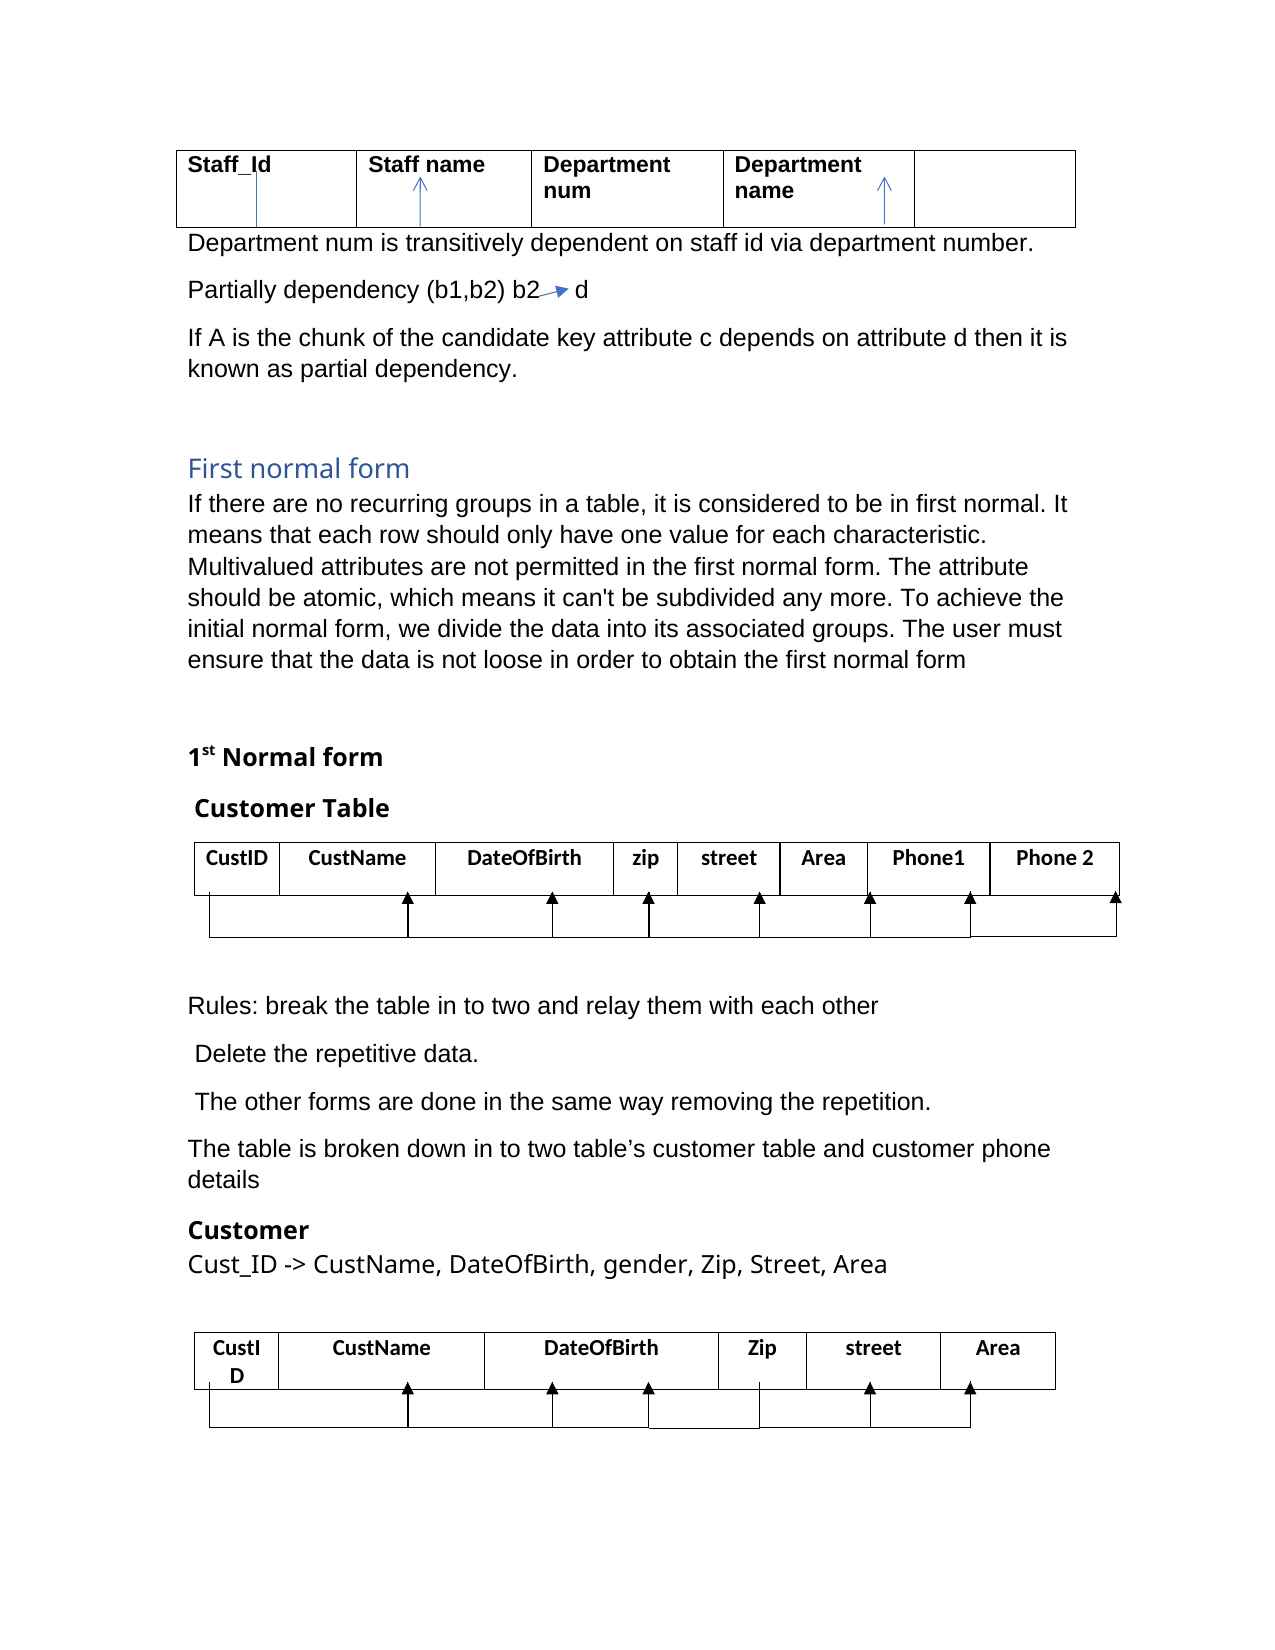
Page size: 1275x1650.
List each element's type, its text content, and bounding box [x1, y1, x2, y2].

table_header CustID [195, 843, 279, 895]
table_header CustName [279, 1333, 484, 1389]
table_header Staff_Id [177, 151, 356, 227]
text 1st Normal form [187, 740, 1087, 774]
table_header Area [781, 843, 867, 895]
text Cust_ID -> CustName, DateOfBirth, gender, Zip, Street, Area [187, 1247, 1087, 1281]
table_header Area [941, 1333, 1055, 1389]
text Customer [187, 1213, 1087, 1247]
text Department num is transitively dependent on staff id via department number. [187, 228, 1087, 257]
text The table is broken down in to two table’s customer table and customer phone details [187, 1134, 1087, 1194]
text The other forms are done in the same way removing the repetition. [187, 1087, 1087, 1115]
text Rules: break the table in to two and relay them with each other [187, 991, 1087, 1020]
table_header Phone1 [868, 843, 989, 895]
table_header CustID [195, 1333, 278, 1389]
table_header street [678, 843, 779, 895]
text Delete the repetitive data. [187, 1039, 1087, 1068]
table_header DateOfBirth [436, 843, 613, 895]
table_header Zip [719, 1333, 806, 1389]
table_header Phone 2 [991, 843, 1119, 895]
text If there are no recurring groups in a table, it is considered to be in first normal. It means that each row should only have one value for each characteristic. Multivalued attributes are not permitted in the first normal form. The attribute should be atomic, which means it can't be subdivided any more. To achieve the initial normal form, we divide the data into its associated groups. The user must ensure that the data is not loose in order to obtain the first normal form [187, 489, 1087, 673]
text Customer Table [187, 791, 1087, 825]
table_header zip [614, 843, 677, 895]
text If A is the chunk of the candidate key attribute c depends on attribute d then it is known as partial dependency. [187, 323, 1087, 383]
table_header street [807, 1333, 940, 1389]
subtitle First normal form [187, 450, 1087, 487]
table_header Department name [724, 151, 914, 227]
table_header [915, 151, 1075, 227]
text Partially dependency (b1,b2) b2 d [187, 276, 1087, 304]
table_header CustName [280, 843, 435, 895]
table_header Staff name [357, 151, 531, 227]
table_header DateOfBirth [485, 1333, 718, 1389]
table_header Department num [532, 151, 723, 227]
